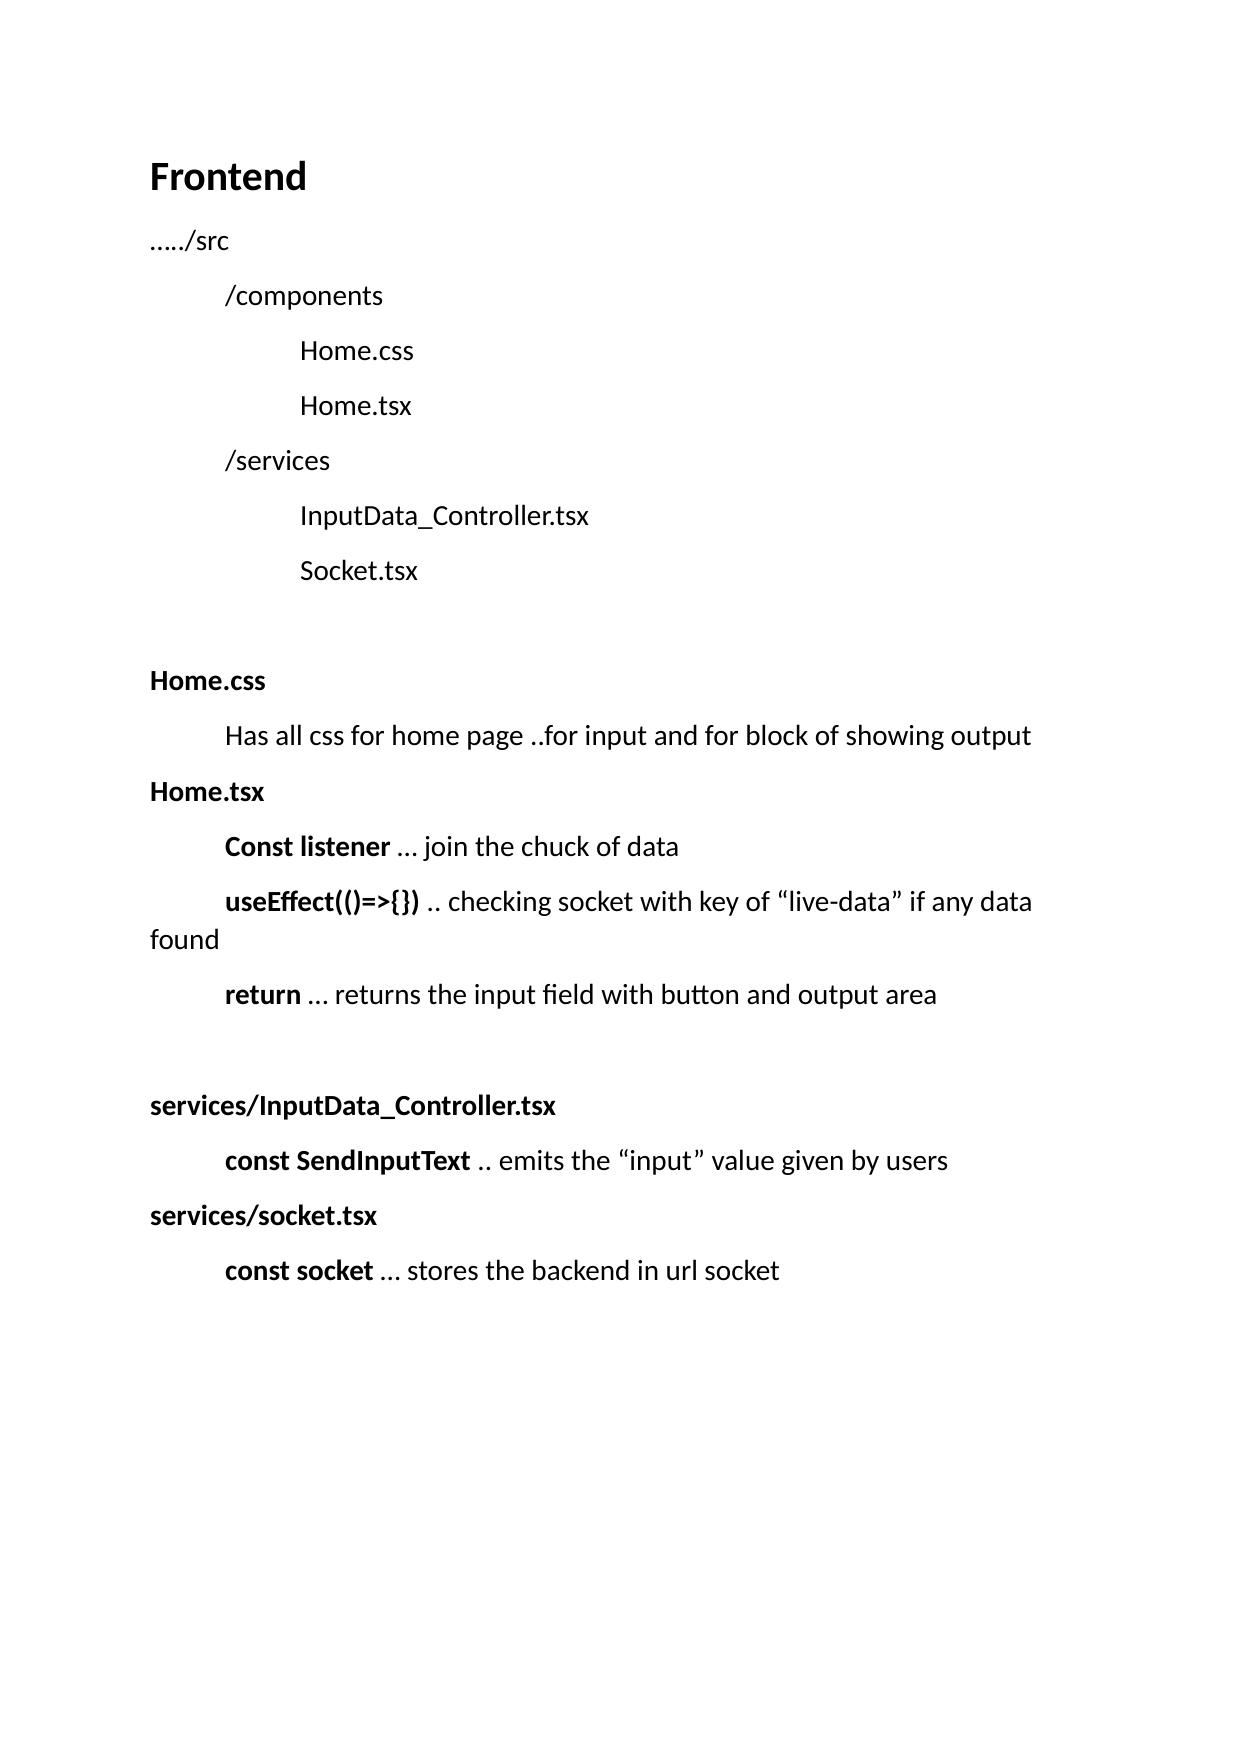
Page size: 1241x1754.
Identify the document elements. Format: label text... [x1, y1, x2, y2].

text /components [150, 277, 1090, 312]
text Frontend [150, 150, 1090, 201]
text Home.css [150, 662, 1090, 698]
text Home.css [150, 332, 1090, 367]
text InputData_Controller.tsx [150, 497, 1090, 533]
text const SendInputText .. emits the “input” value given by users [150, 1142, 1090, 1177]
text Has all css for home page ..for input and for block of showing output [150, 717, 1090, 753]
text useEffect(()=>{}) .. checking socket with key of “live-data” if any data found [150, 883, 1090, 957]
text return … returns the input field with button and output area [150, 976, 1090, 1012]
text const socket … stores the backend in url socket [150, 1252, 1090, 1287]
text …../src [150, 222, 1090, 257]
text /services [150, 442, 1090, 478]
text Home.tsx [150, 387, 1090, 422]
text Home.tsx [150, 773, 1090, 808]
text Const listener … join the chuck of data [150, 828, 1090, 863]
text services/InputData_Controller.tsx [150, 1087, 1090, 1122]
text Socket.tsx [150, 552, 1090, 588]
text services/socket.tsx [150, 1197, 1090, 1232]
